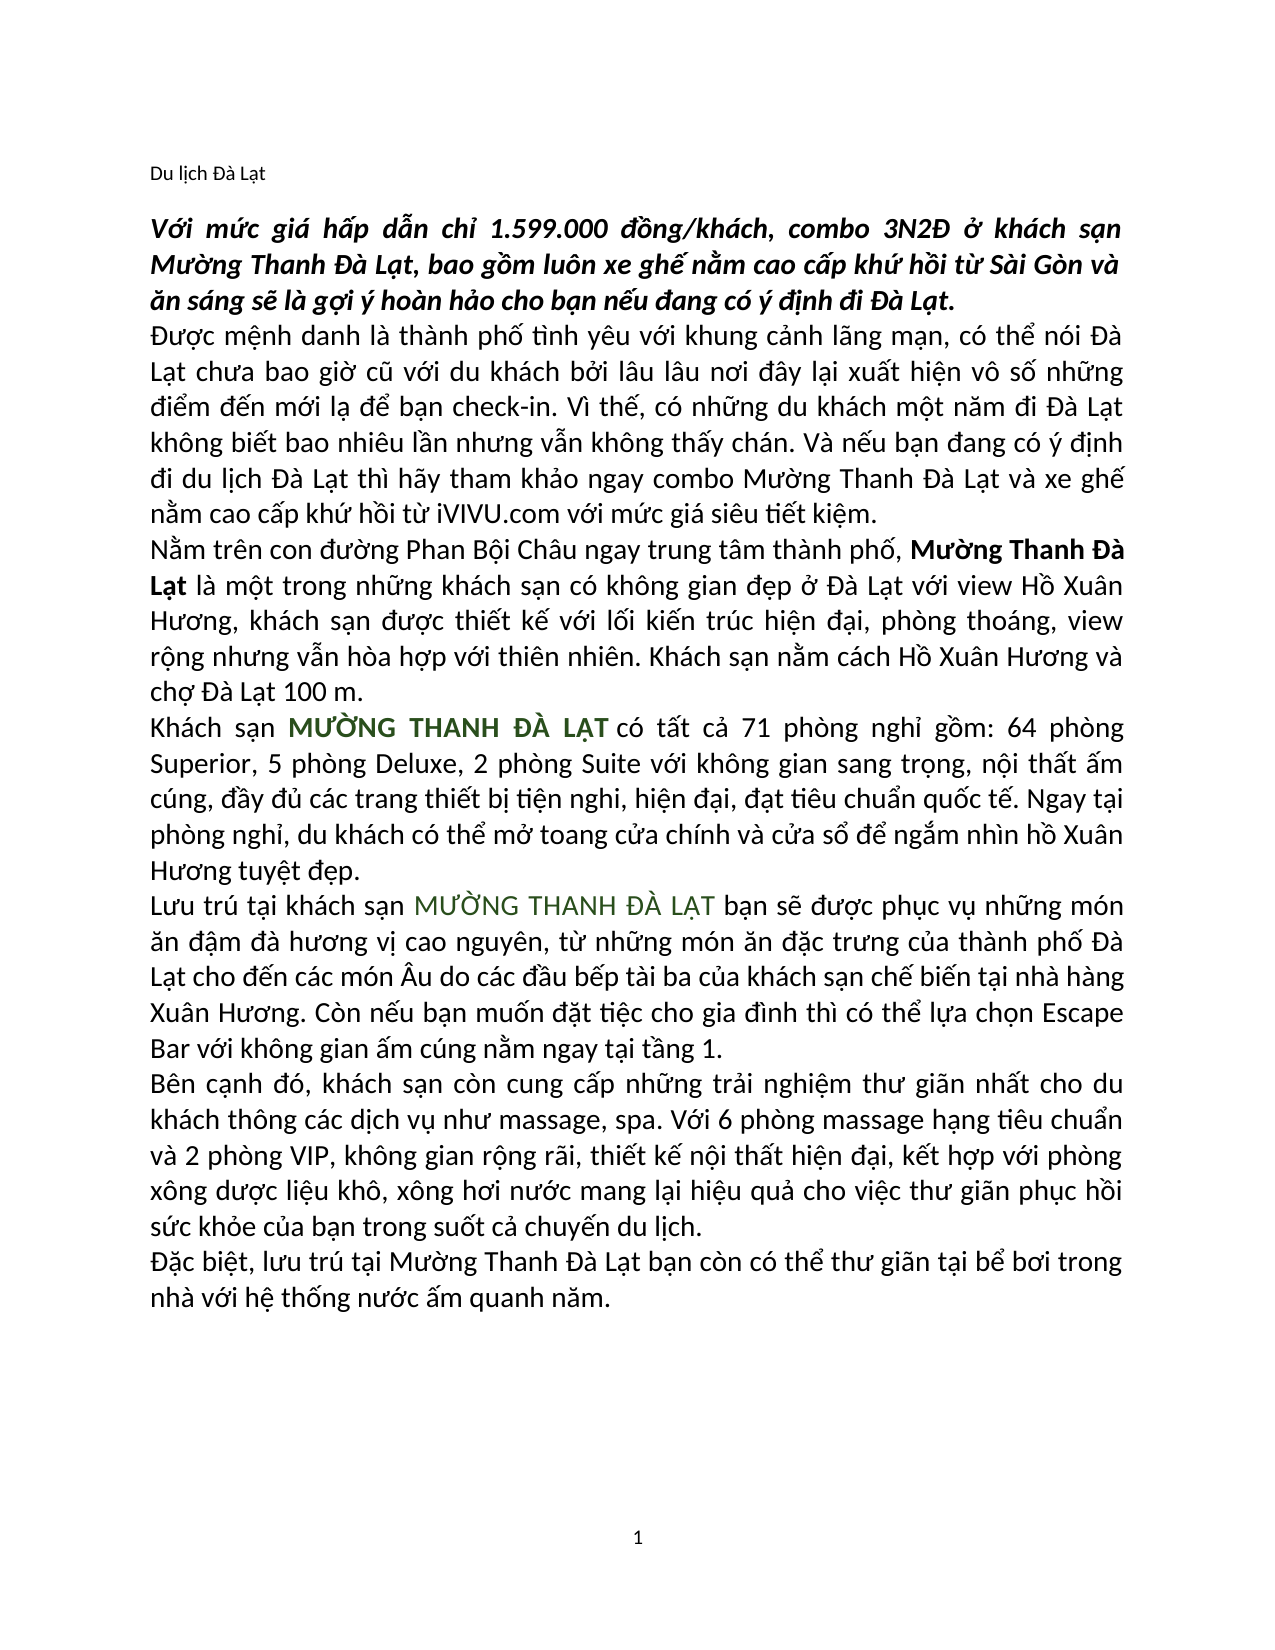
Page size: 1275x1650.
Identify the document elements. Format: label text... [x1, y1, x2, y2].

text Lưu trú tại khách sạn Mường Thanh Đà Lạt bạn sẽ được phục vụ những món ăn đậm đà hương vị cao nguyên, từ những món ăn đặc trưng của thành phố Đà Lạt cho đến các món Âu do các đầu bếp tài ba của khách sạn chế biến tại nhà hàng Xuân Hương. Còn nếu bạn muốn đặt tiệc cho gia đình thì có thể lựa chọn Escape Bar với không gian ấm cúng nằm ngay tại tầng 1. [150, 887, 1125, 1065]
text Được mệnh danh là thành phố tình yêu với khung cảnh lãng mạn, có thể nói Đà Lạt chưa bao giờ cũ với du khách bởi lâu lâu nơi đây lại xuất hiện vô số những điểm đến mới lạ để bạn check-in. Vì thế, có những du khách một năm đi Đà Lạt không biết bao nhiêu lần nhưng vẫn không thấy chán. Và nếu bạn đang có ý định đi du lịch Đà Lạt thì hãy tham khảo ngay combo Mường Thanh Đà Lạt và xe ghế nằm cao cấp khứ hồi từ iVIVU.com với mức giá siêu tiết kiệm. [150, 317, 1125, 531]
text Du lịch Đà Lạt [150, 160, 1125, 186]
text Với mức giá hấp dẫn chỉ 1.599.000 đồng/khách, combo 3N2Đ ở khách sạn Mường Thanh Đà Lạt, bao gồm luôn xe ghế nằm cao cấp khứ hồi từ Sài Gòn và ăn sáng sẽ là gợi ý hoàn hảo cho bạn nếu đang có ý định đi Đà Lạt. [150, 210, 1125, 317]
text Nằm trên con đường Phan Bội Châu ngay trung tâm thành phố, Mường Thanh Đà Lạt là một trong những khách sạn có không gian đẹp ở Đà Lạt với view Hồ Xuân Hương, khách sạn được thiết kế với lối kiến trúc hiện đại, phòng thoáng, view rộng nhưng vẫn hòa hợp với thiên nhiên. Khách sạn nằm cách Hồ Xuân Hương và chợ Đà Lạt 100 m. [150, 531, 1125, 709]
text Bên cạnh đó, khách sạn còn cung cấp những trải nghiệm thư giãn nhất cho du khách thông các dịch vụ như massage, spa. Với 6 phòng massage hạng tiêu chuẩn và 2 phòng VIP, không gian rộng rãi, thiết kế nội thất hiện đại, kết hợp với phòng xông dược liệu khô, xông hơi nước mang lại hiệu quả cho việc thư giãn phục hồi sức khỏe của bạn trong suốt cả chuyến du lịch. [150, 1065, 1125, 1243]
text Khách sạn Mường Thanh Đà Lạt có tất cả 71 phòng nghỉ gồm: 64 phòng Superior, 5 phòng Deluxe, 2 phòng Suite với không gian sang trọng, nội thất ấm cúng, đầy đủ các trang thiết bị tiện nghi, hiện đại, đạt tiêu chuẩn quốc tế. Ngay tại phòng nghỉ, du khách có thể mở toang cửa chính và cửa sổ để ngắm nhìn hồ Xuân Hương tuyệt đẹp. [150, 709, 1125, 887]
text Đặc biệt, lưu trú tại Mường Thanh Đà Lạt bạn còn có thể thư giãn tại bể bơi trong nhà với hệ thống nước ấm quanh năm. [150, 1243, 1125, 1315]
